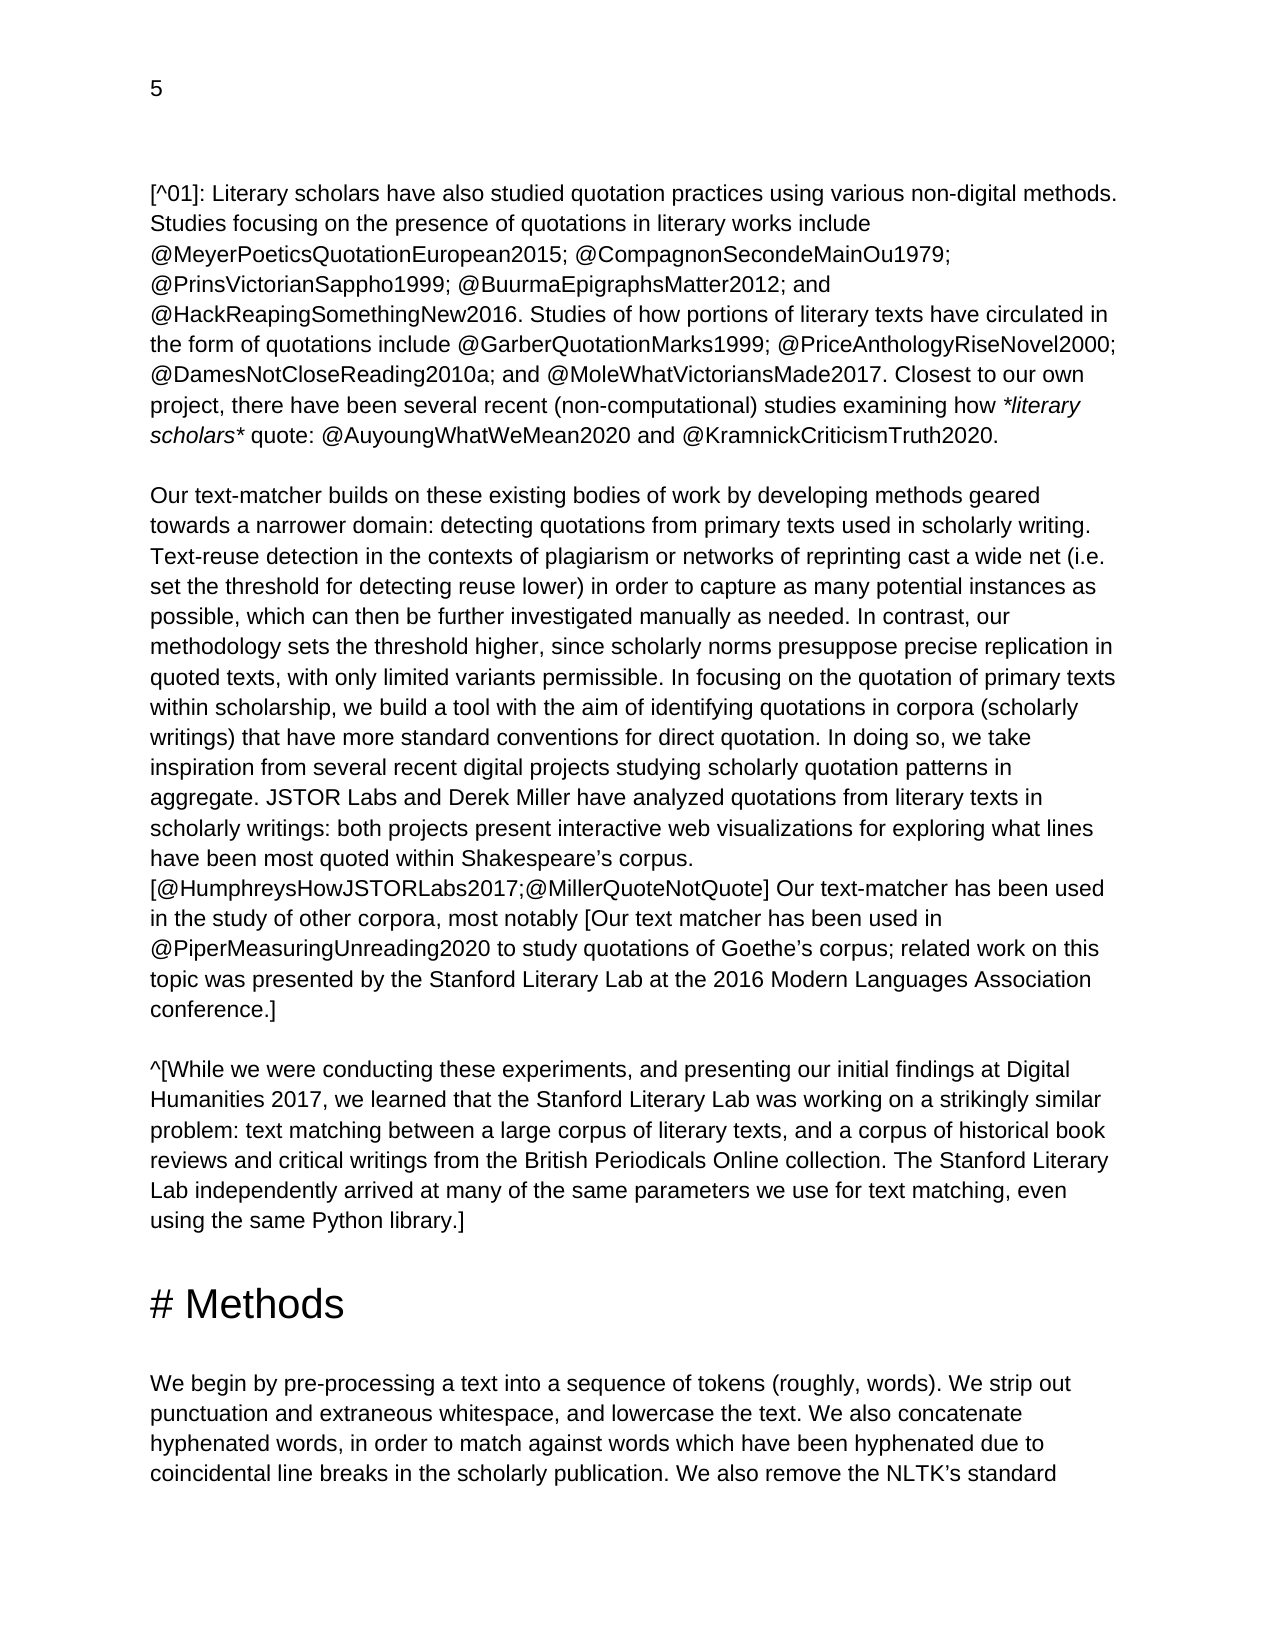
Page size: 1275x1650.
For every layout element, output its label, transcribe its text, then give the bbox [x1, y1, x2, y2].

text [^01]: Literary scholars have also studied quotation practices using various non-digital methods. Studies focusing on the presence of quotations in literary works include @MeyerPoeticsQuotationEuropean2015; @CompagnonSecondeMainOu1979; @PrinsVictorianSappho1999; @BuurmaEpigraphsMatter2012; and @HackReapingSomethingNew2016. Studies of how portions of literary texts have circulated in the form of quotations include @GarberQuotationMarks1999; @PriceAnthologyRiseNovel2000; @DamesNotCloseReading2010a; and @MoleWhatVictoriansMade2017. Closest to our own project, there have been several recent (non-computational) studies examining how *literary scholars* quote: @AuyoungWhatWeMean2020 and @KramnickCriticismTruth2020. [150, 180, 1125, 448]
text Our text-matcher builds on these existing bodies of work by developing methods geared towards a narrower domain: detecting quotations from primary texts used in scholarly writing. Text-reuse detection in the contexts of plagiarism or networks of reprinting cast a wide net (i.e. set the threshold for detecting reuse lower) in order to capture as many potential instances as possible, which can then be further investigated manually as needed. In contrast, our methodology sets the threshold higher, since scholarly norms presuppose precise replication in quoted texts, with only limited variants permissible. In focusing on the quotation of primary texts within scholarship, we build a tool with the aim of identifying quotations in corpora (scholarly writings) that have more standard conventions for direct quotation. In doing so, we take inspiration from several recent digital projects studying scholarly quotation patterns in aggregate. JSTOR Labs and Derek Miller have analyzed quotations from literary texts in scholarly writings: both projects present interactive web visualizations for exploring what lines have been most quoted within Shakespeare’s corpus.[@HumphreysHowJSTORLabs2017;@MillerQuoteNotQuote] Our text-matcher has been used in the study of other corpora, most notably [Our text matcher has been used in @PiperMeasuringUnreading2020 to study quotations of Goethe’s corpus; related work on this topic was presented by the Stanford Literary Lab at the 2016 Modern Languages Association conference.] [150, 482, 1125, 1022]
text ^[While we were conducting these experiments, and presenting our initial findings at Digital Humanities 2017, we learned that the Stanford Literary Lab was working on a strikingly similar problem: text matching between a large corpus of literary texts, and a corpus of historical book reviews and critical writings from the British Periodicals Online collection. The Stanford Literary Lab independently arrived at many of the same parameters we use for text matching, even using the same Python library.] [150, 1056, 1125, 1234]
subtitle # Methods [150, 1279, 1125, 1327]
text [150, 1370, 1125, 1487]
